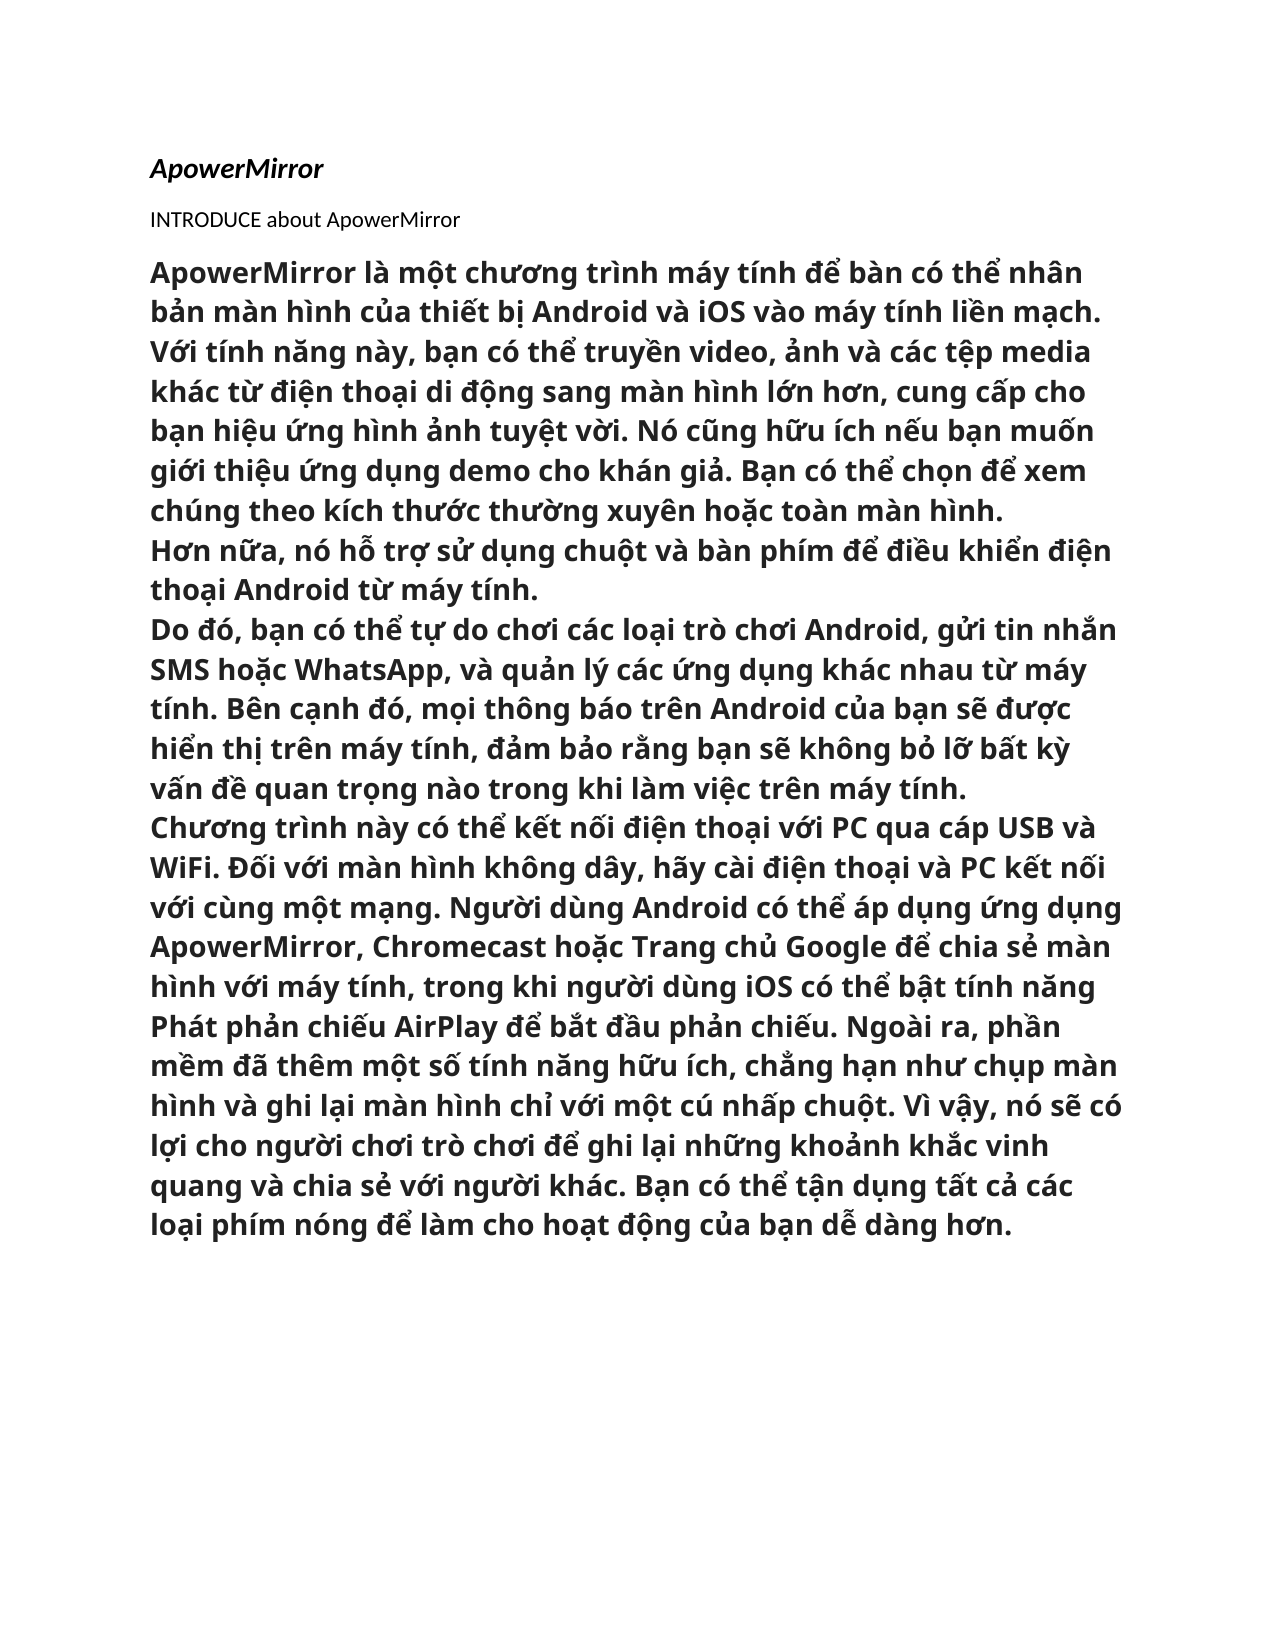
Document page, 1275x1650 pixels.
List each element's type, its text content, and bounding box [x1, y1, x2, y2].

text Hơn nữa, nó hỗ trợ sử dụng chuột và bàn phím để điều khiển điện thoại Android từ máy tính. [150, 530, 1125, 609]
text ApowerMirror là một chương trình máy tính để bàn có thể nhân bản màn hình của thiết bị Android và iOS vào máy tính liền mạch. Với tính năng này, bạn có thể truyền video, ảnh và các tệp media khác từ điện thoại di động sang màn hình lớn hơn, cung cấp cho bạn hiệu ứng hình ảnh tuyệt vời. Nó cũng hữu ích nếu bạn muốn giới thiệu ứng dụng demo cho khán giả. Bạn có thể chọn để xem chúng theo kích thước thường xuyên hoặc toàn màn hình. [150, 252, 1125, 530]
text Chương trình này có thể kết nối điện thoại với PC qua cáp USB và WiFi. Đối với màn hình không dây, hãy cài điện thoại và PC kết nối với cùng một mạng. Người dùng Android có thể áp dụng ứng dụng ApowerMirror, Chromecast hoặc Trang chủ Google để chia sẻ màn hình với máy tính, trong khi người dùng iOS có thể bật tính năng Phát phản chiếu AirPlay để bắt đầu phản chiếu. Ngoài ra, phần mềm đã thêm một số tính năng hữu ích, chẳng hạn như chụp màn hình và ghi lại màn hình chỉ với một cú nhấp chuột. Vì vậy, nó sẽ có lợi cho người chơi trò chơi để ghi lại những khoảnh khắc vinh quang và chia sẻ với người khác. Bạn có thể tận dụng tất cả các loại phím nóng để làm cho hoạt động của bạn dễ dàng hơn. [150, 808, 1125, 1244]
text INTRODUCE about ApowerMirror [150, 205, 1125, 233]
text Do đó, bạn có thể tự do chơi các loại trò chơi Android, gửi tin nhắn SMS hoặc WhatsApp, và quản lý các ứng dụng khác nhau từ máy tính. Bên cạnh đó, mọi thông báo trên Android của bạn sẽ được hiển thị trên máy tính, đảm bảo rằng bạn sẽ không bỏ lỡ bất kỳ vấn đề quan trọng nào trong khi làm việc trên máy tính. [150, 609, 1125, 808]
text ApowerMirror [150, 150, 1125, 186]
